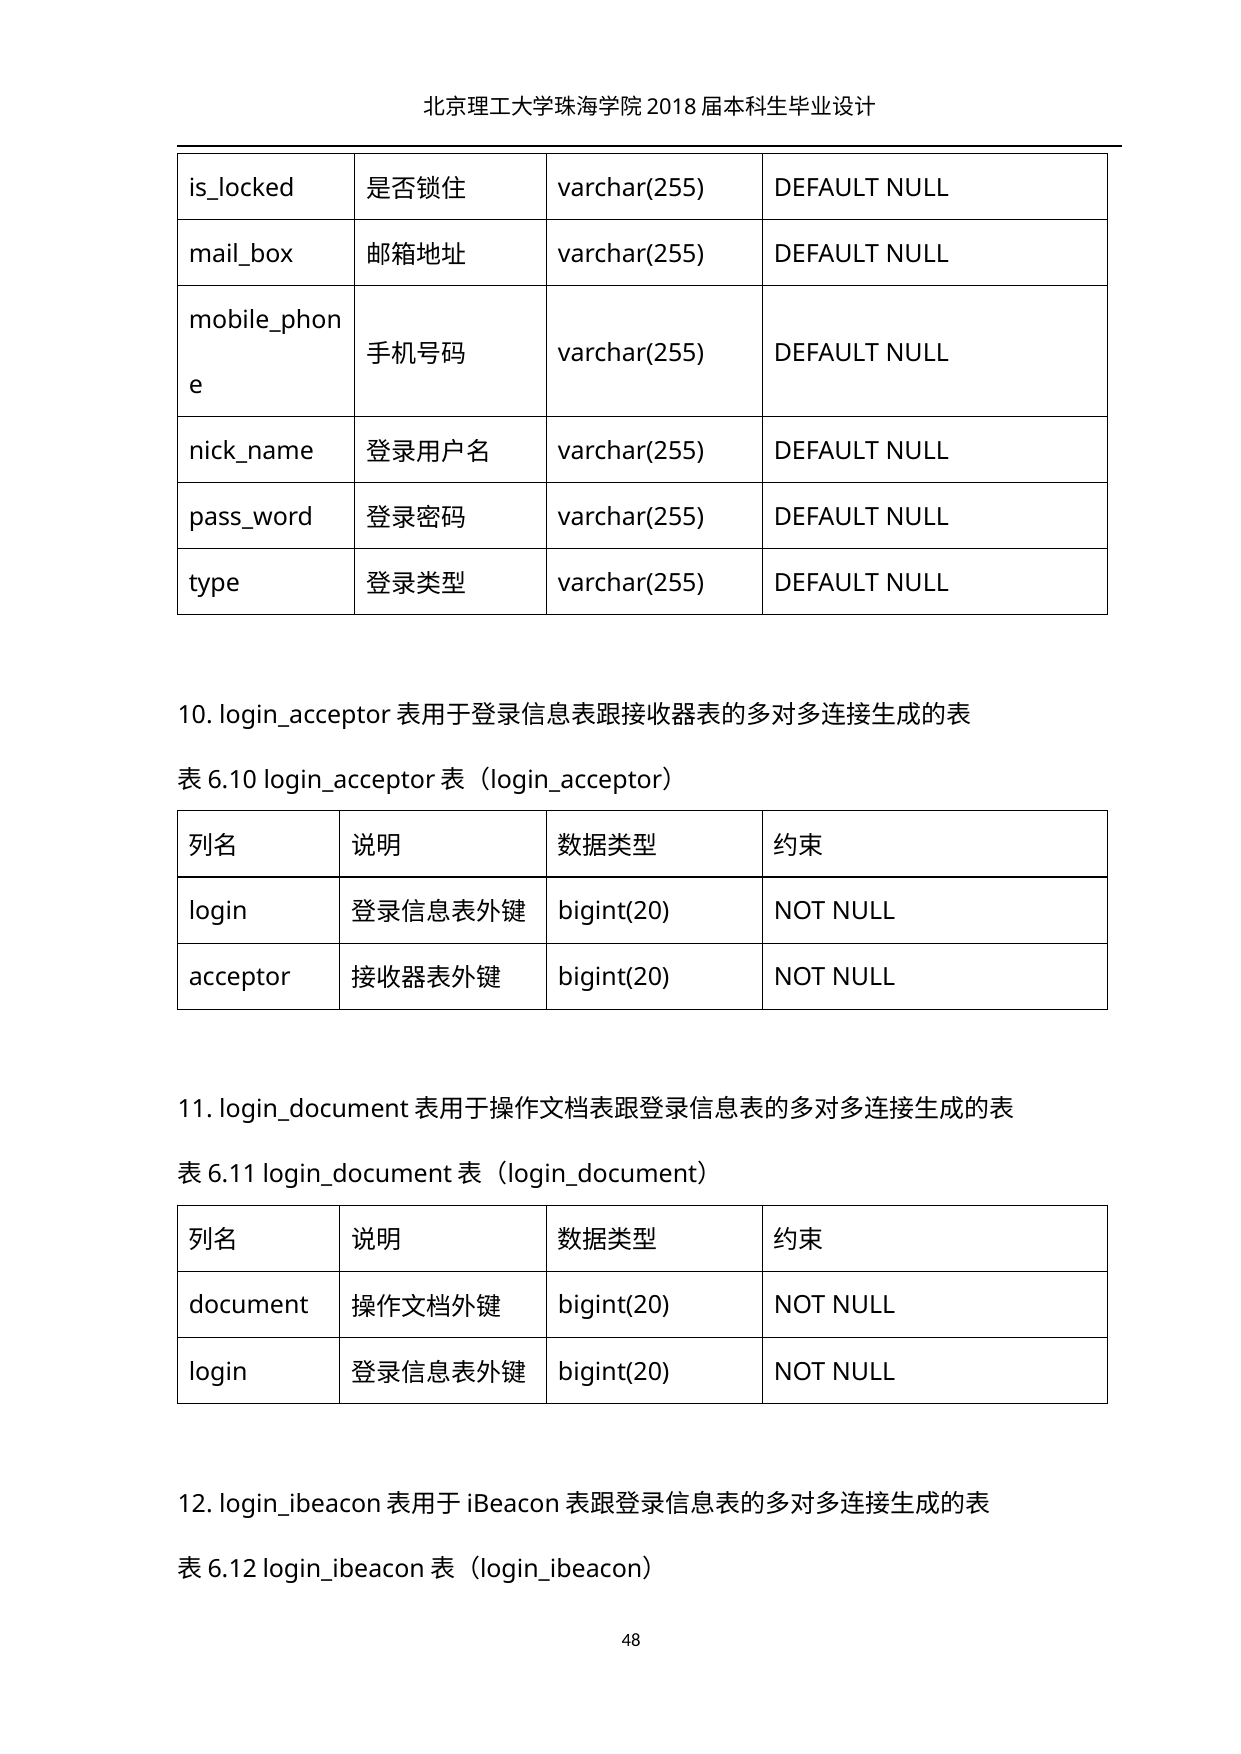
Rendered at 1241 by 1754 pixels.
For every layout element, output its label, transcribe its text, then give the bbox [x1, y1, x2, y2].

table_cell NOT NULL [763, 1338, 1107, 1403]
table_header 数据类型 [547, 811, 762, 876]
table_cell NOT NULL [763, 878, 1107, 942]
table_cell document [178, 1272, 339, 1337]
table_cell DEFAULT NULL [763, 417, 1107, 482]
table_cell DEFAULT NULL [763, 220, 1107, 285]
table_cell 登录类型 [355, 549, 546, 614]
table_cell is_locked [178, 154, 354, 219]
table_cell DEFAULT NULL [763, 549, 1107, 614]
table_cell 登录密码 [355, 483, 546, 548]
text 10. login_acceptor表用于登录信息表跟接收器表的多对多连接生成的表 [177, 680, 1122, 745]
table_cell nick_name [178, 417, 354, 482]
table_cell type [178, 549, 354, 614]
table_cell 操作文档外键 [340, 1272, 546, 1337]
table_cell varchar(255) [547, 220, 762, 285]
table_cell varchar(255) [547, 483, 762, 548]
table_cell mobile_phone [178, 286, 354, 416]
table_cell DEFAULT NULL [763, 286, 1107, 416]
table_header 说明 [340, 1206, 546, 1271]
text 表6.10 login_acceptor表（login_acceptor） [177, 745, 1122, 810]
table_cell varchar(255) [547, 549, 762, 614]
table_cell bigint(20) [547, 878, 762, 942]
table_cell mail_box [178, 220, 354, 285]
table_header 说明 [340, 811, 546, 876]
table_cell login [178, 1338, 339, 1403]
table_cell bigint(20) [547, 1338, 762, 1403]
table_cell varchar(255) [547, 154, 762, 219]
text 表6.11 login_document表（login_document） [177, 1139, 1122, 1204]
table_header 约束 [763, 811, 1107, 876]
table_cell varchar(255) [547, 417, 762, 482]
table_cell varchar(255) [547, 286, 762, 416]
table_cell 手机号码 [355, 286, 546, 416]
text 表6.12 login_ibeacon表（login_ibeacon） [177, 1534, 1122, 1599]
table_cell 登录信息表外键 [340, 878, 546, 942]
text 12. login_ibeacon表用于iBeacon表跟登录信息表的多对多连接生成的表 [177, 1469, 1122, 1534]
table_cell bigint(20) [547, 1272, 762, 1337]
table_header 列名 [178, 811, 339, 876]
table_cell 是否锁住 [355, 154, 546, 219]
table_cell login [178, 878, 339, 942]
table_header 数据类型 [547, 1206, 762, 1271]
table_cell NOT NULL [763, 1272, 1107, 1337]
table_cell acceptor [178, 944, 339, 1008]
text 11. login_document表用于操作文档表跟登录信息表的多对多连接生成的表 [177, 1074, 1122, 1139]
table_header 约束 [763, 1206, 1107, 1271]
table_header 列名 [178, 1206, 339, 1271]
table_cell 邮箱地址 [355, 220, 546, 285]
table_cell NOT NULL [763, 944, 1107, 1008]
table_cell bigint(20) [547, 944, 762, 1008]
table_cell 接收器表外键 [340, 944, 546, 1008]
table_cell DEFAULT NULL [763, 483, 1107, 548]
table_cell 登录信息表外键 [340, 1338, 546, 1403]
table_cell pass_word [178, 483, 354, 548]
table_cell 登录用户名 [355, 417, 546, 482]
table_cell DEFAULT NULL [763, 154, 1107, 219]
